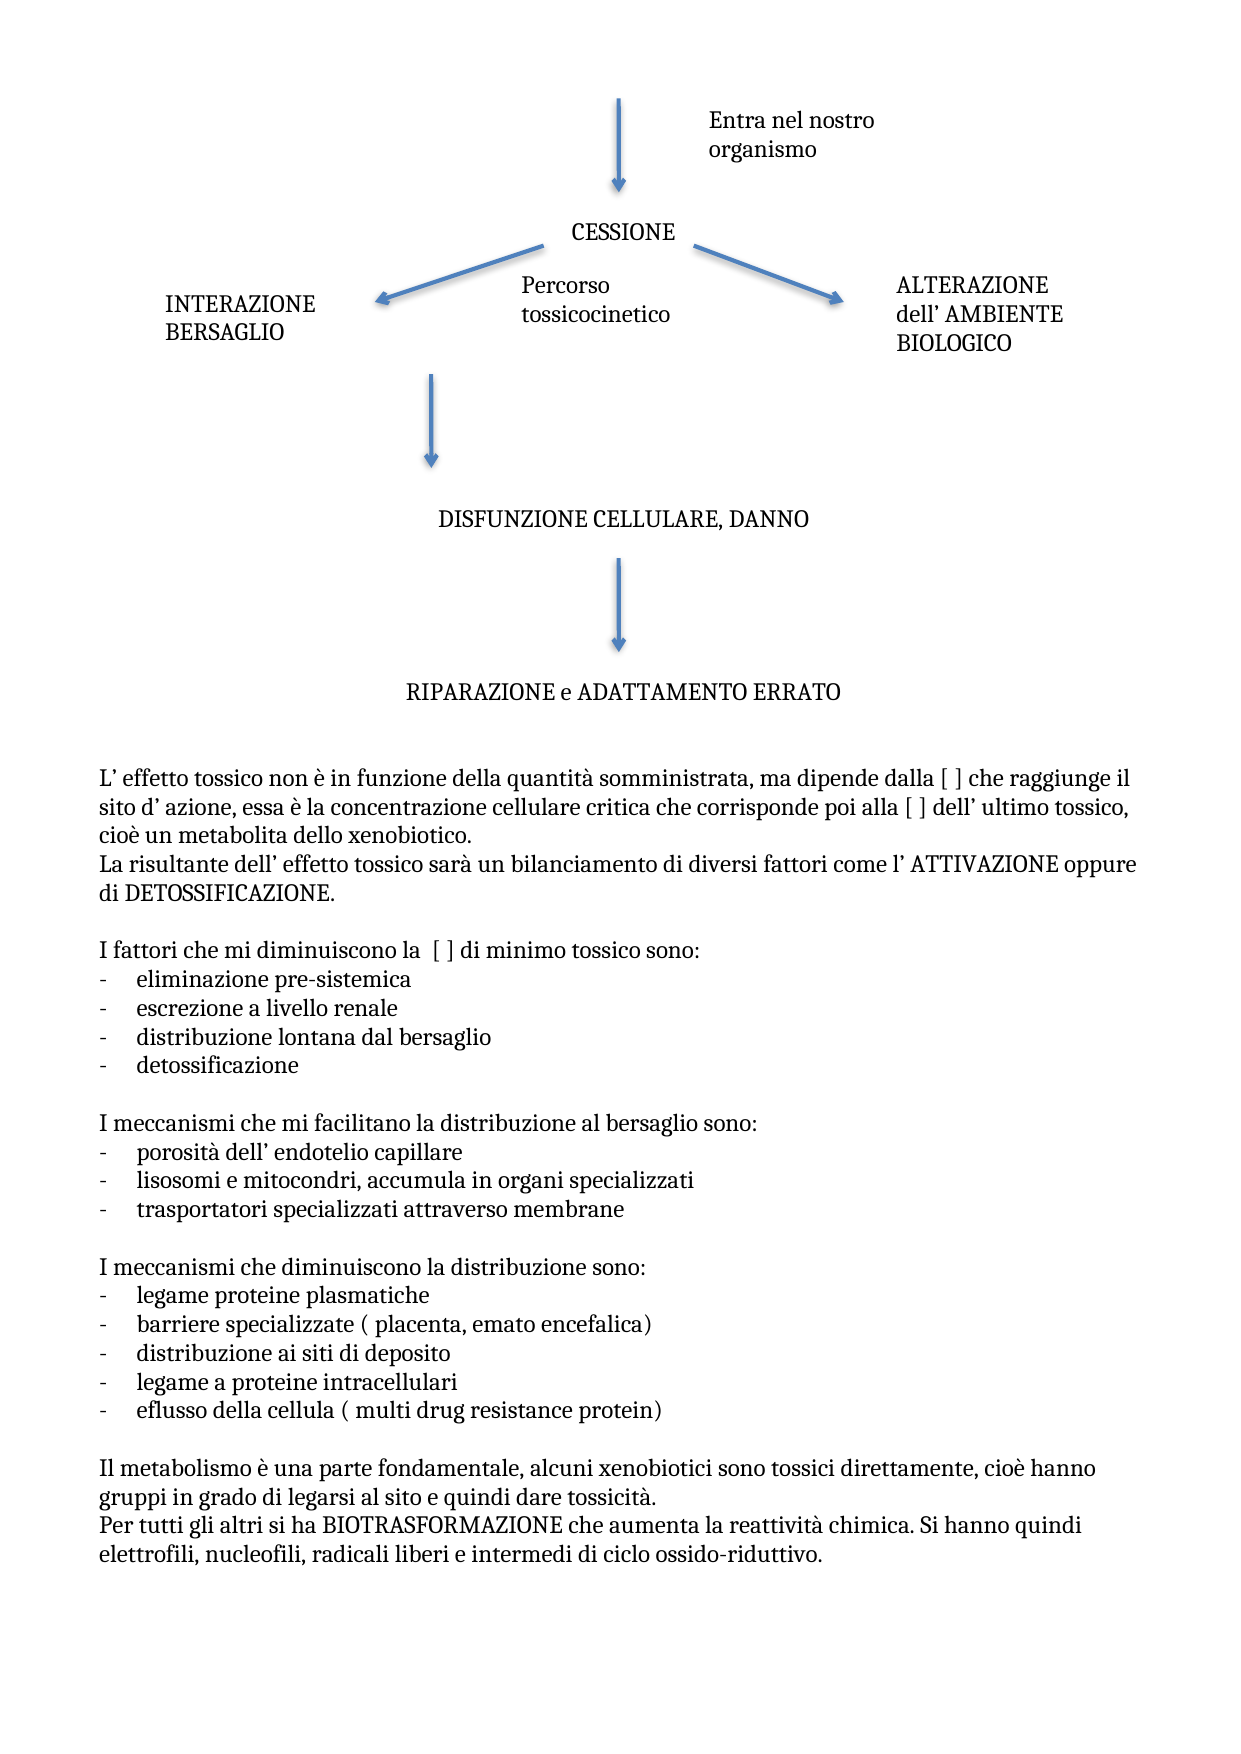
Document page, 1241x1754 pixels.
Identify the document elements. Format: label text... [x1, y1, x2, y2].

list RIPARAZIONE e ADATTAMENTO ERRATO [99, 678, 1148, 706]
list trasportatori specializzati attraverso membrane [99, 1195, 1148, 1224]
list legame proteine plasmatiche [99, 1281, 1148, 1310]
list DISFUNZIONE CELLULARE, DANNO [99, 505, 1148, 534]
list eliminazione pre-sistemica [99, 965, 1148, 994]
list barriere specializzate ( placenta, emato encefalica) [99, 1310, 1148, 1339]
list legame a proteine intracellulari [99, 1368, 1148, 1396]
list Per tutti gli altri si ha BIOTRASFORMAZIONE che aumenta la reattività chimica. Si hanno quindi elettrofili, nucleofili, radicali liberi e intermedi di ciclo ossido-riduttivo. [99, 1511, 1148, 1569]
list escrezione a livello renale [99, 994, 1148, 1023]
list distribuzione lontana dal bersaglio [99, 1023, 1148, 1051]
list CESSIONE [99, 218, 1148, 246]
list I meccanismi che diminuiscono la distribuzione sono: [99, 1253, 1148, 1281]
list eflusso della cellula ( multi drug resistance protein) [99, 1396, 1148, 1425]
list lisosomi e mitocondri, accumula in organi specializzati [99, 1166, 1148, 1195]
list L’ effetto tossico non è in funzione della quantità somministrata, ma dipende dalla [ ] che raggiunge il sito d’ azione, essa è la concentrazione cellulare critica che corrisponde poi alla [ ] dell’ ultimo tossico, cioè un metabolita dello xenobiotico. [99, 764, 1148, 850]
list distribuzione ai siti di deposito [99, 1339, 1148, 1368]
list La risultante dell’ effetto tossico sarà un bilanciamento di diversi fattori come l’ ATTIVAZIONE oppure di DETOSSIFICAZIONE. [99, 850, 1148, 908]
list Il metabolismo è una parte fondamentale, alcuni xenobiotici sono tossici direttamente, cioè hanno gruppi in grado di legarsi al sito e quindi dare tossicità. [99, 1454, 1148, 1511]
list I fattori che mi diminuiscono la [ ] di minimo tossico sono: [99, 936, 1148, 965]
list detossificazione [99, 1051, 1148, 1080]
list I meccanismi che mi facilitano la distribuzione al bersaglio sono: [99, 1109, 1148, 1138]
list porosità dell’ endotelio capillare [99, 1138, 1148, 1166]
